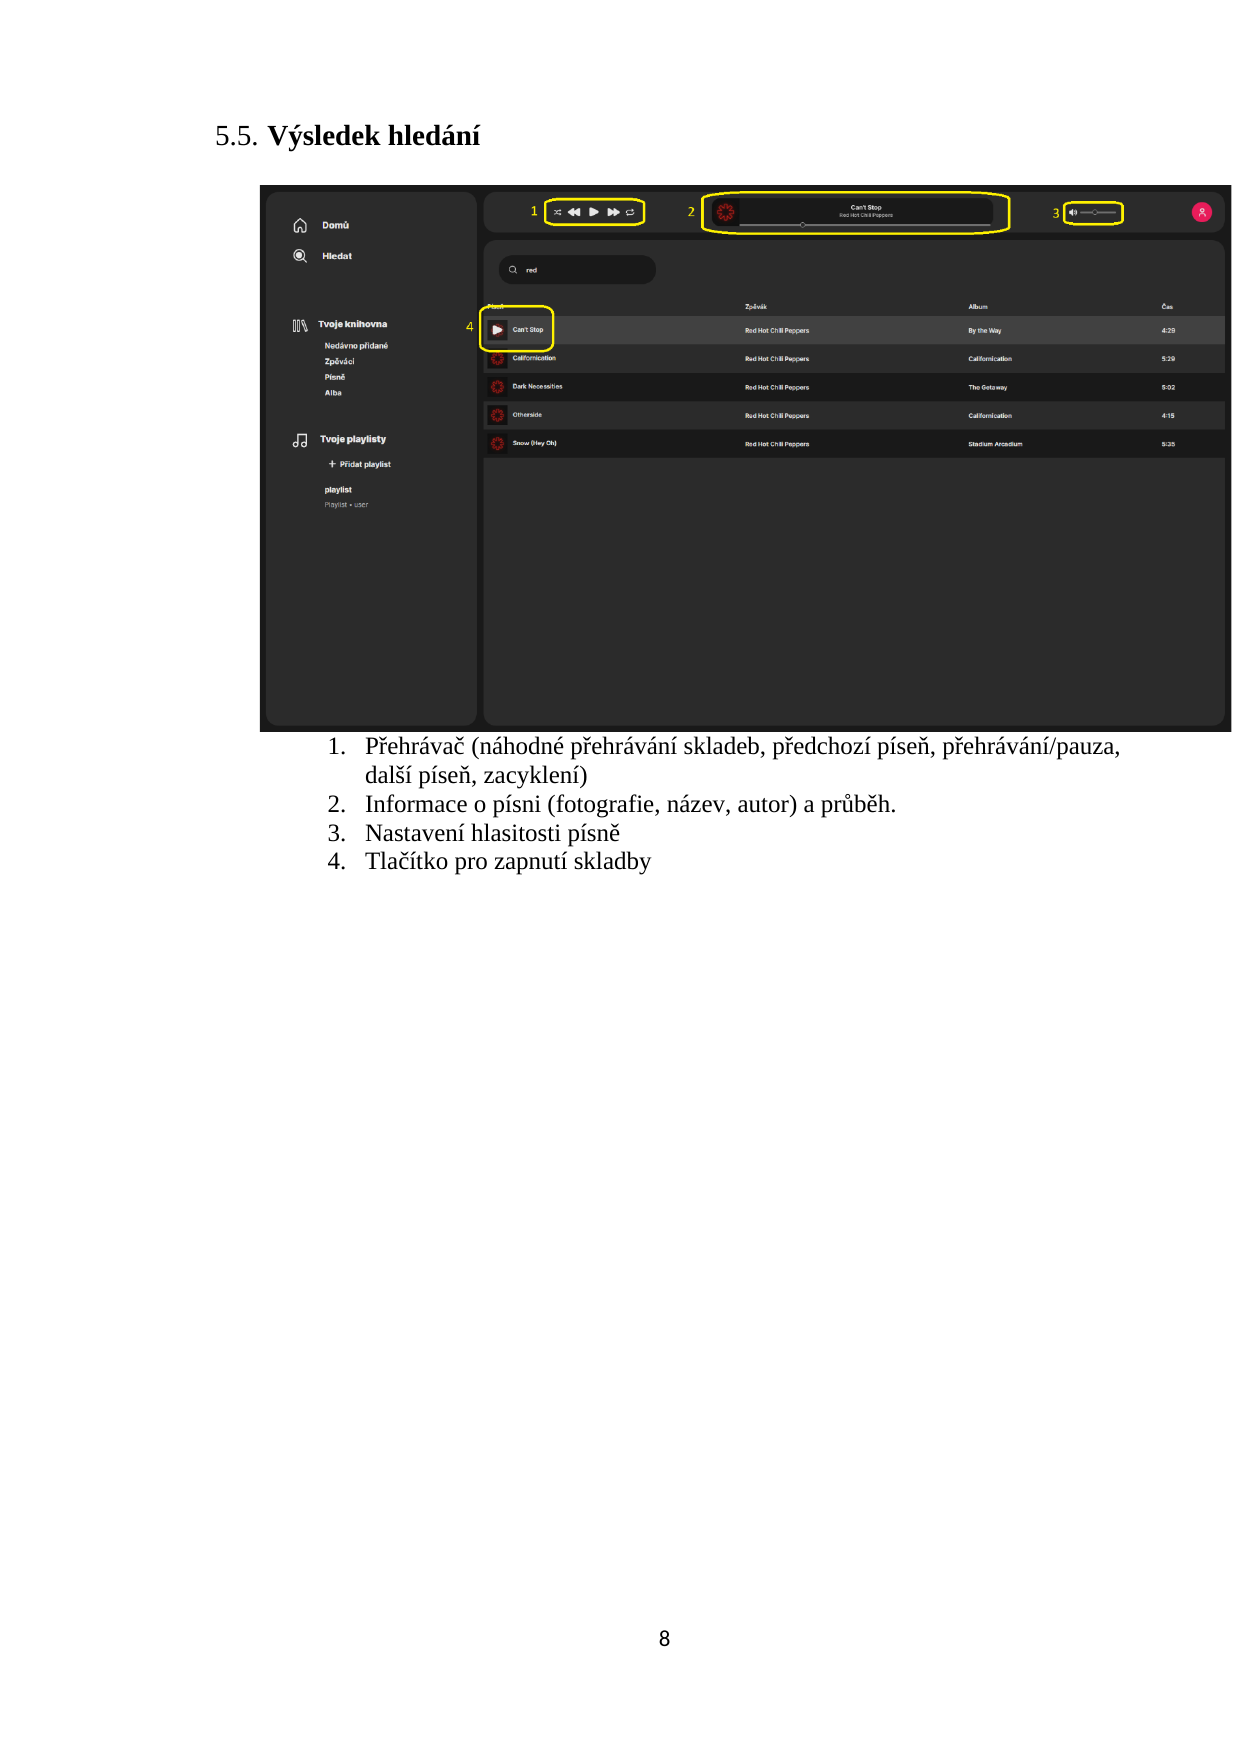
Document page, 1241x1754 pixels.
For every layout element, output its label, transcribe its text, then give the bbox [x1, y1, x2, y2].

list Informace o písni (fotografie, název, autor) a průběh. [327, 789, 1152, 818]
list Nastavení hlasitosti písně [327, 818, 1152, 846]
picture [259, 185, 1232, 732]
list Výsledek hledání [215, 118, 1152, 152]
list Přehrávač (náhodné přehrávání skladeb, předchozí píseň, přehrávání/pauza, další píseň, zacyklení) [327, 732, 1152, 789]
list Tlačítko pro zapnutí skladby [327, 846, 1152, 875]
